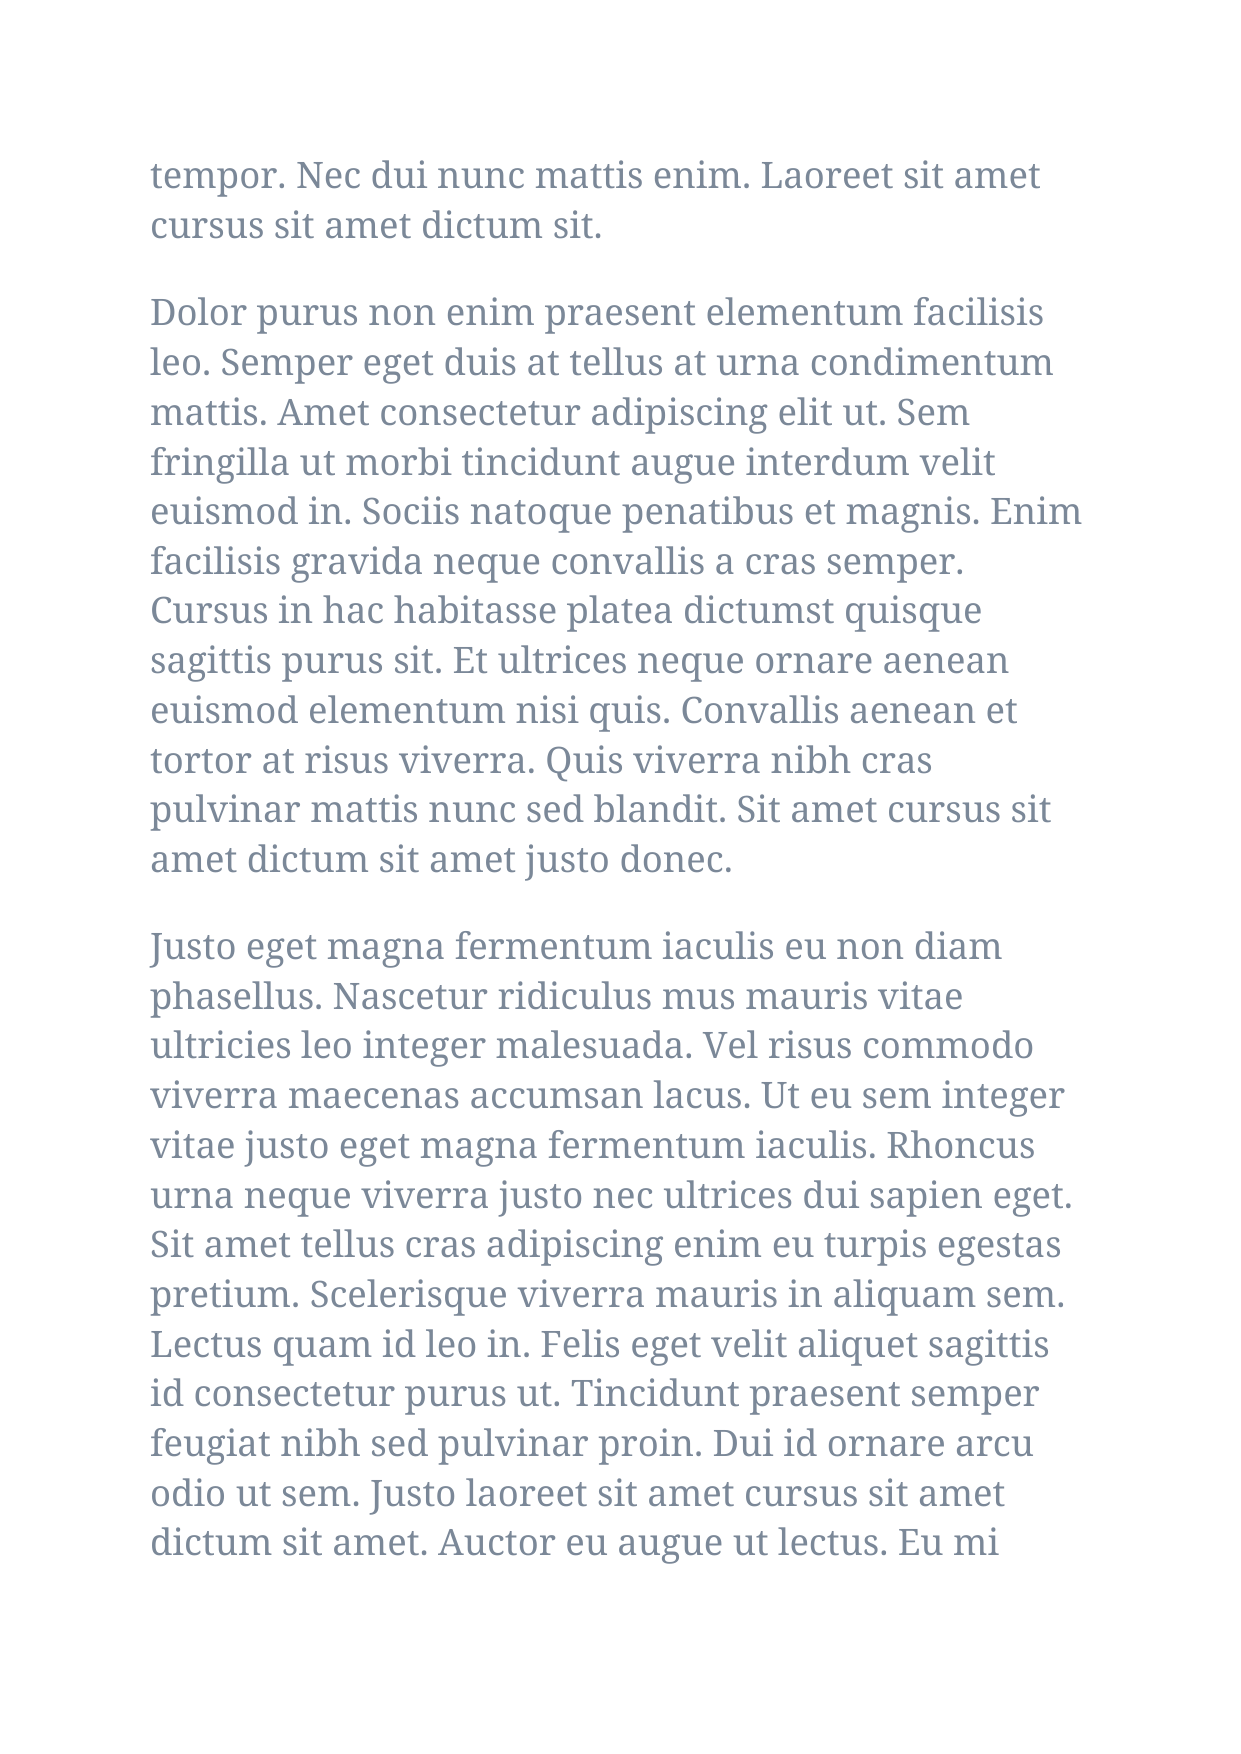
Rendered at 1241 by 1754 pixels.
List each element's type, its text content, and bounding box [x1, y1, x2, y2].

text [150, 150, 1090, 249]
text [150, 921, 1090, 1567]
text Dolor purus non enim praesent elementum facilisis leo. Semper eget duis at tellus at urna condimentum mattis. Amet consectetur adipiscing elit ut. Sem fringilla ut morbi tincidunt augue interdum velit euismod in. Sociis natoque penatibus et magnis. Enim facilisis gravida neque convallis a cras semper. Cursus in hac habitasse platea dictumst quisque sagittis purus sit. Et ultrices neque ornare aenean euismod elementum nisi quis. Convallis aenean et tortor at risus viverra. Quis viverra nibh cras pulvinar mattis nunc sed blandit. Sit amet cursus sit amet dictum sit amet justo donec. [150, 287, 1090, 883]
